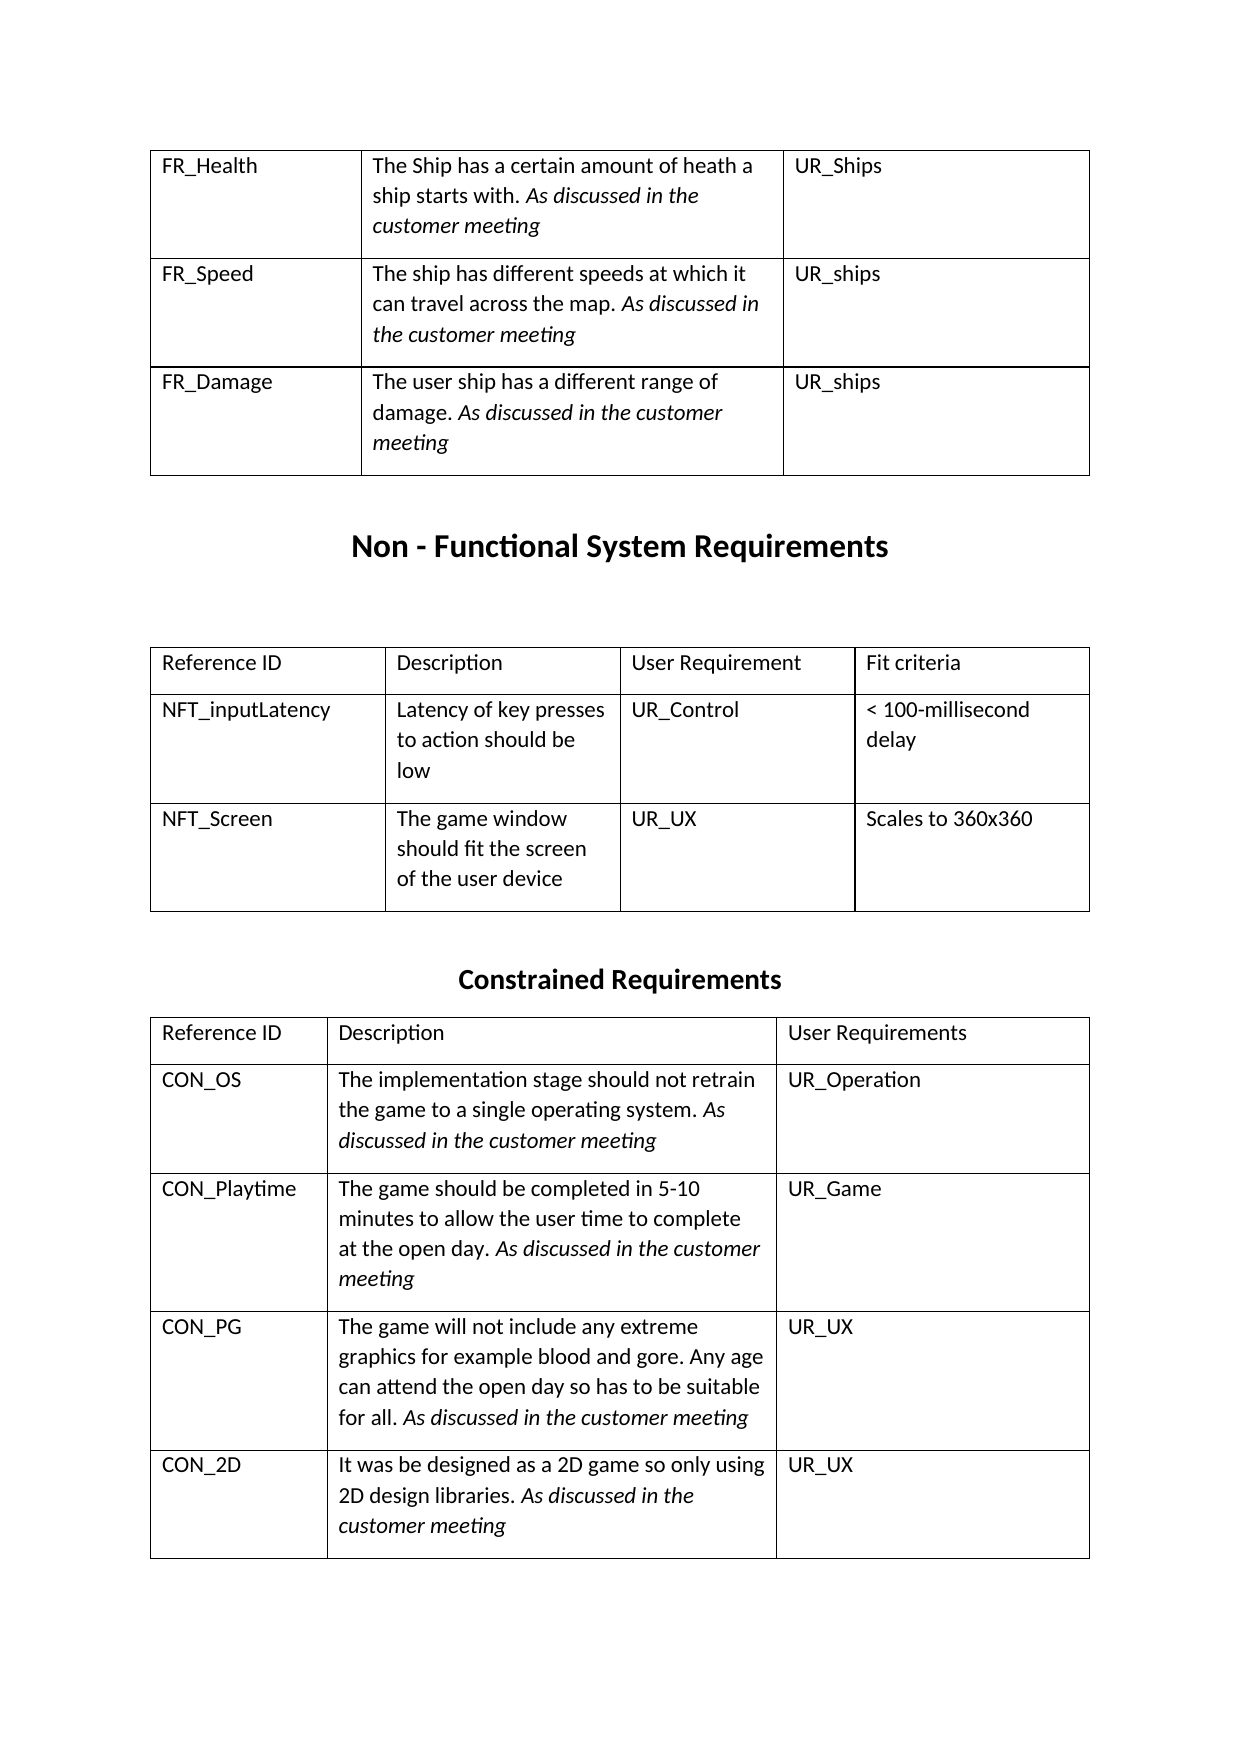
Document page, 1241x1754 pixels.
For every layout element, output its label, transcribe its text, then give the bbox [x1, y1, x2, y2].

table_cell UR_Ships [784, 151, 1089, 258]
table_cell Scales to 360x360 [856, 804, 1089, 911]
text Non - Functional System Requirements [150, 525, 1090, 566]
table_header Description [328, 1018, 776, 1064]
table_cell The game window should fit the screen of the user device [386, 804, 620, 911]
table_header Reference ID [151, 1018, 327, 1064]
table_cell NFT_Screen [151, 804, 385, 911]
table_cell CON_PG [151, 1312, 327, 1449]
table_cell < 100-millisecond delay [856, 695, 1089, 803]
table_cell FR_Speed [151, 259, 361, 366]
table_cell NFT_inputLatency [151, 695, 385, 803]
table_cell FR_Health [151, 151, 361, 258]
table_cell FR_Damage [151, 368, 361, 475]
table_cell UR_UX [777, 1312, 1089, 1449]
table_cell CON_OS [151, 1065, 327, 1173]
table_cell The Ship has a certain amount of heath a ship starts with. As discussed in the customer meeting [362, 151, 783, 258]
table_cell UR_Operation [777, 1065, 1089, 1173]
table_cell UR_UX [777, 1451, 1089, 1558]
table_cell UR_ships [784, 368, 1089, 475]
table_header Reference ID [151, 648, 385, 694]
table_cell The user ship has a different range of damage. As discussed in the customer meeting [362, 368, 783, 475]
table_cell Latency of key presses to action should be low [386, 695, 620, 803]
table_cell CON_Playtime [151, 1174, 327, 1311]
table_cell UR_Game [777, 1174, 1089, 1311]
table_cell UR_ships [784, 259, 1089, 366]
table_cell UR_UX [621, 804, 854, 911]
table_cell The game will not include any extreme graphics for example blood and gore. Any age can attend the open day so has to be suitable for all. As discussed in the customer meeting [328, 1312, 776, 1449]
table_header Fit criteria [856, 648, 1089, 694]
table_cell CON_2D [151, 1451, 327, 1558]
table_header User Requirement [621, 648, 854, 694]
table_header Description [386, 648, 620, 694]
table_cell UR_Control [621, 695, 854, 803]
table_cell It was be designed as a 2D game so only using 2D design libraries. As discussed in the customer meeting [328, 1451, 776, 1558]
table_header User Requirements [777, 1018, 1089, 1064]
table_cell The game should be completed in 5-10 minutes to allow the user time to complete at the open day. As discussed in the customer meeting [328, 1174, 776, 1311]
text Constrained Requirements [150, 961, 1090, 997]
table_cell The implementation stage should not retrain the game to a single operating system. As discussed in the customer meeting [328, 1065, 776, 1173]
table_cell The ship has different speeds at which it can travel across the map. As discussed in the customer meeting [362, 259, 783, 366]
